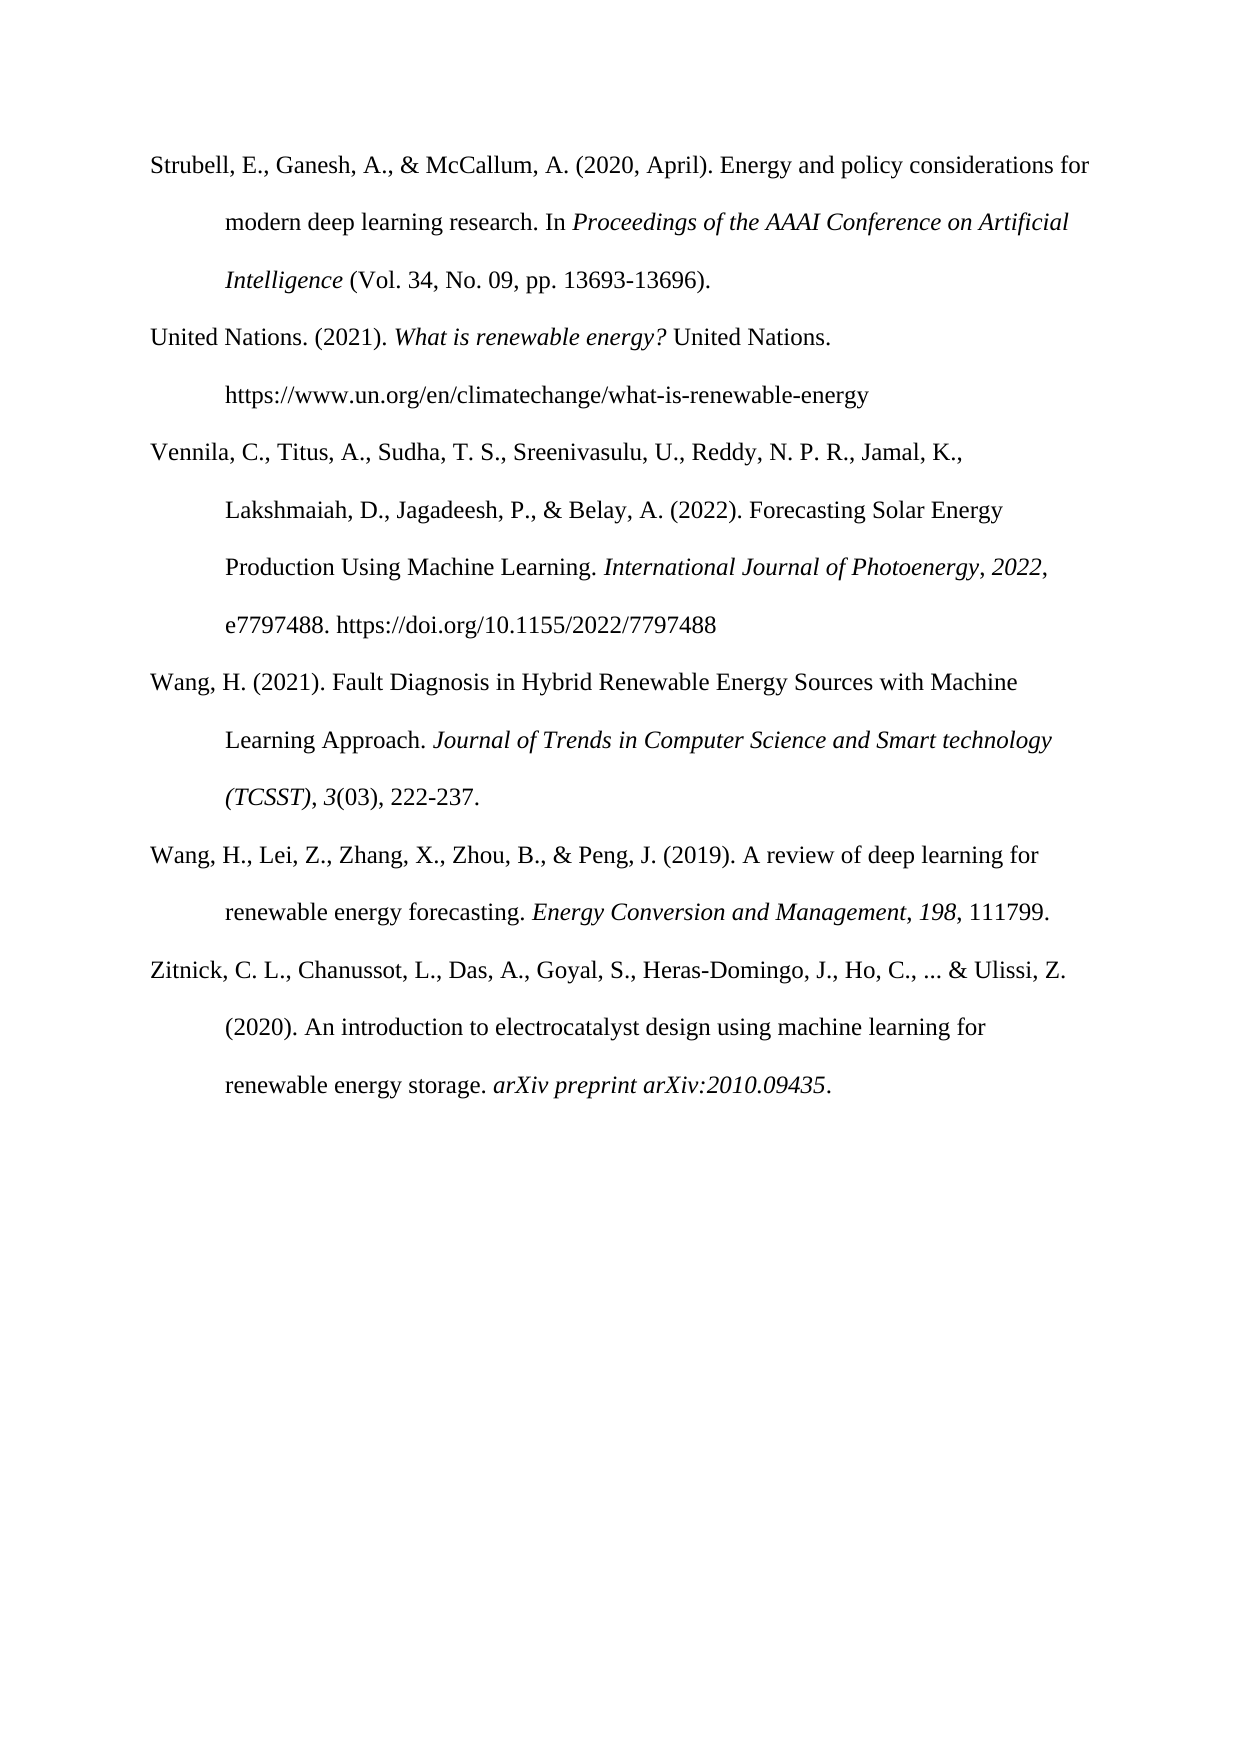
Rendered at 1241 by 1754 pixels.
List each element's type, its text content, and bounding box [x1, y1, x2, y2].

text Wang, H. (2021). Fault Diagnosis in Hybrid Renewable Energy Sources with Machine Learning Approach. Journal of Trends in Computer Science and Smart technology (TCSST), 3(03), 222-237. [150, 667, 1090, 811]
text Vennila, C., Titus, A., Sudha, T. S., Sreenivasulu, U., Reddy, N. P. R., Jamal, K., Lakshmaiah, D., Jagadeesh, P., & Belay, A. (2022). Forecasting Solar Energy Production Using Machine Learning. International Journal of Photoenergy, 2022, e7797488. https://doi.org/10.1155/2022/7797488 [150, 437, 1090, 639]
text Wang, H., Lei, Z., Zhang, X., Zhou, B., & Peng, J. (2019). A review of deep learning for renewable energy forecasting. Energy Conversion and Management, 198, 111799. [150, 840, 1090, 926]
text Strubell, E., Ganesh, A., & McCallum, A. (2020, April). Energy and policy considerations for modern deep learning research. In Proceedings of the AAAI Conference on Artificial Intelligence (Vol. 34, No. 09, pp. 13693-13696). [150, 150, 1090, 294]
text Zitnick, C. L., Chanussot, L., Das, A., Goyal, S., Heras-Domingo, J., Ho, C., ... & Ulissi, Z. (2020). An introduction to electrocatalyst design using machine learning for renewable energy storage. arXiv preprint arXiv:2010.09435. [150, 955, 1090, 1099]
text United Nations. (2021). What is renewable energy? United Nations. https://www.un.org/en/climatechange/what-is-renewable-energy [150, 322, 1090, 409]
